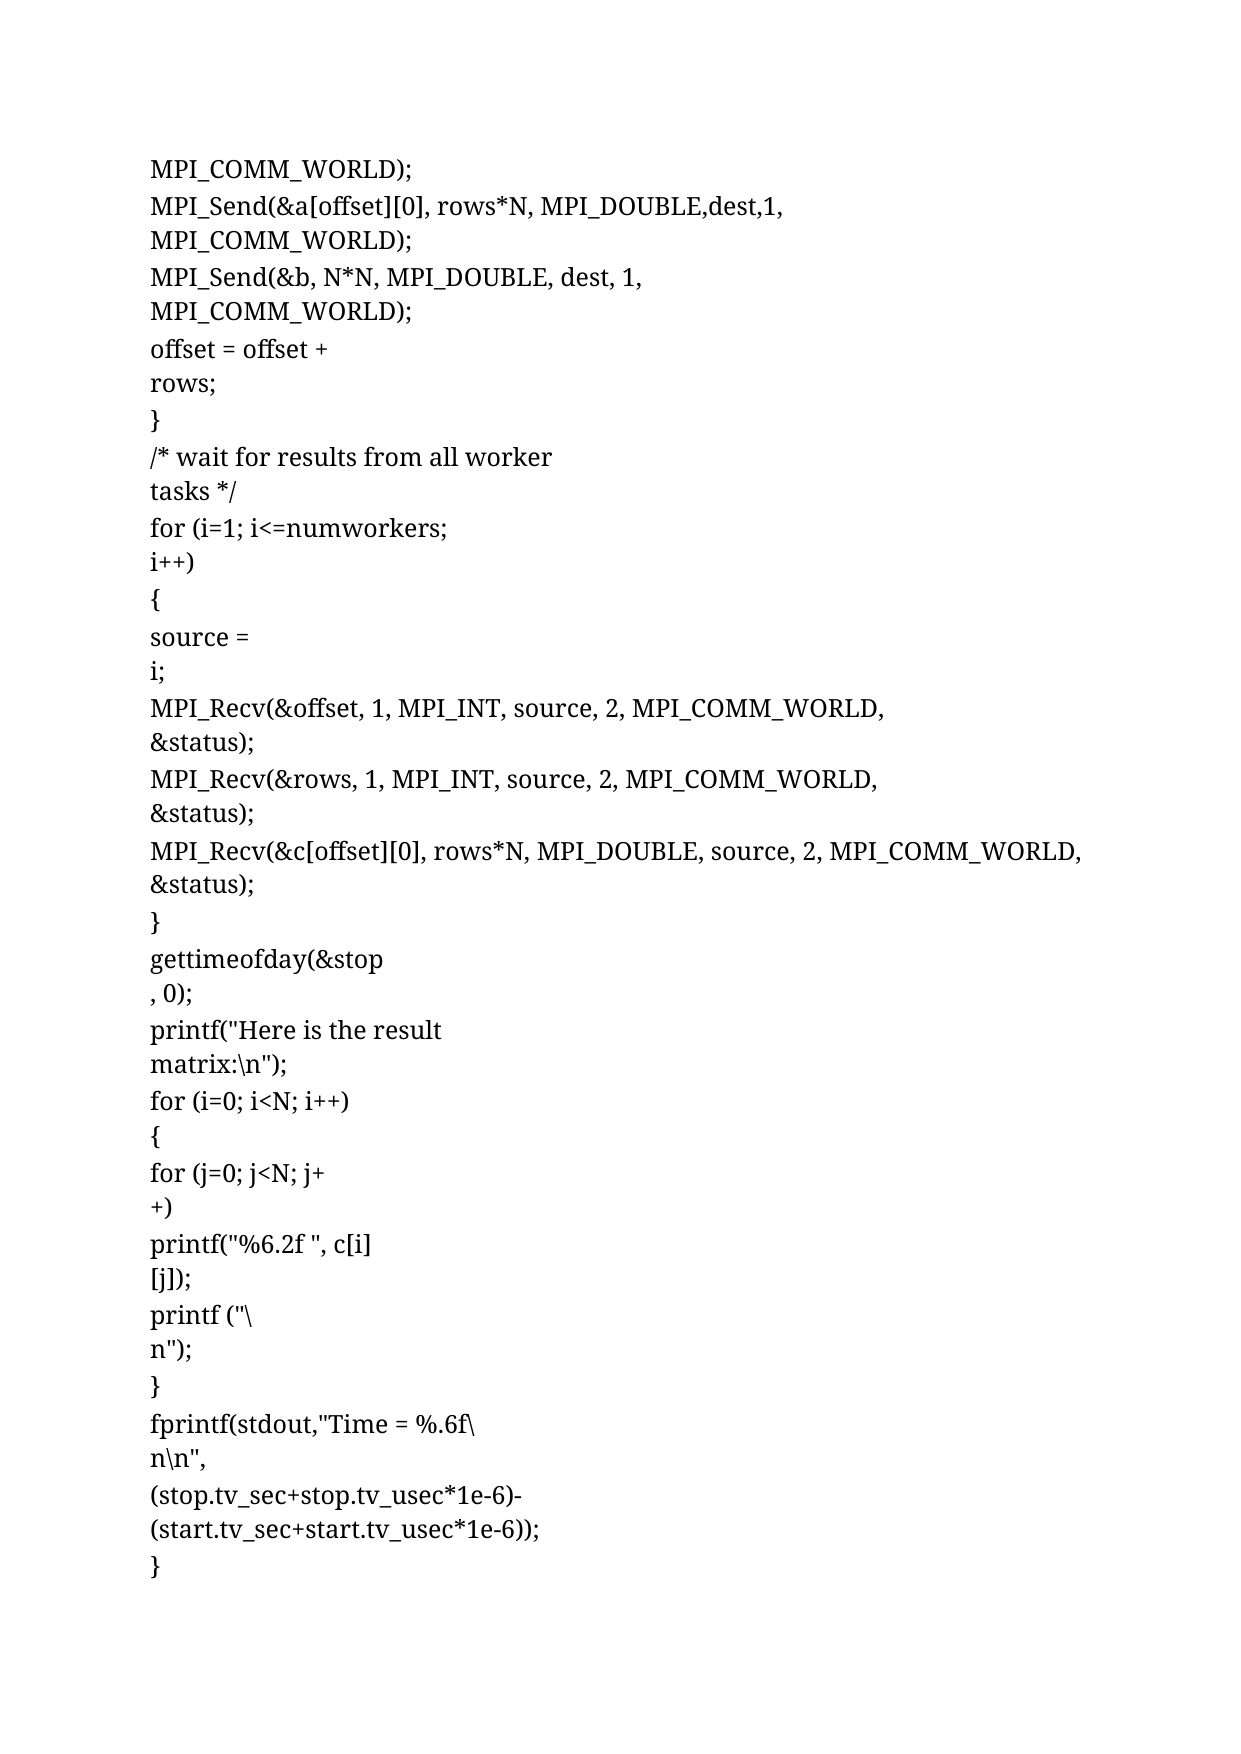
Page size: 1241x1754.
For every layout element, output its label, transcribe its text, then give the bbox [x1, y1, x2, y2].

table_header { [149, 581, 170, 618]
table_header MPI_Send(&b, N*N, MPI_DOUBLE, dest, 1, MPI_COMM_WORLD); [149, 259, 867, 330]
table_header source = i; [149, 618, 261, 689]
table_header } [149, 1547, 170, 1584]
table_header MPI_Recv(&c[offset][0], rows*N, MPI_DOUBLE, source, 2, MPI_COMM_WORLD, &status); [149, 832, 1097, 903]
table_header } [149, 1368, 170, 1405]
table_header printf("Here is the result matrix:\n"); [149, 1011, 518, 1082]
table_header } [149, 903, 170, 940]
table_header /* wait for results from all worker tasks */ [149, 438, 571, 509]
table_header printf("%6.2f ", c[i][j]); [149, 1225, 378, 1296]
table_header for (i=0; i<N; i++) { [149, 1083, 364, 1154]
table_header printf ("\n"); [149, 1296, 285, 1367]
table_header } [149, 401, 170, 438]
table_header MPI_Send(&a[offset][0], rows*N, MPI_DOUBLE,dest,1, MPI_COMM_WORLD); [149, 187, 974, 258]
table_header fprintf(stdout,"Time = %.6f\n\n", [149, 1405, 497, 1476]
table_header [149, 150, 805, 187]
table_header offset = offset + rows; [149, 330, 380, 401]
table_header for (j=0; j<N; j++) [149, 1154, 346, 1225]
table_header MPI_Recv(&rows, 1, MPI_INT, source, 2, MPI_COMM_WORLD, &status); [149, 760, 914, 832]
table_header for (i=1; i<=numworkers; i++) [149, 509, 465, 581]
table_header (stop.tv_sec+stop.tv_usec*1e-6)-(start.tv_sec+start.tv_usec*1e-6)); [149, 1476, 806, 1547]
table_header gettimeofday(&stop, 0); [149, 940, 387, 1011]
table_header MPI_Recv(&offset, 1, MPI_INT, source, 2, MPI_COMM_WORLD, &status); [149, 689, 923, 760]
